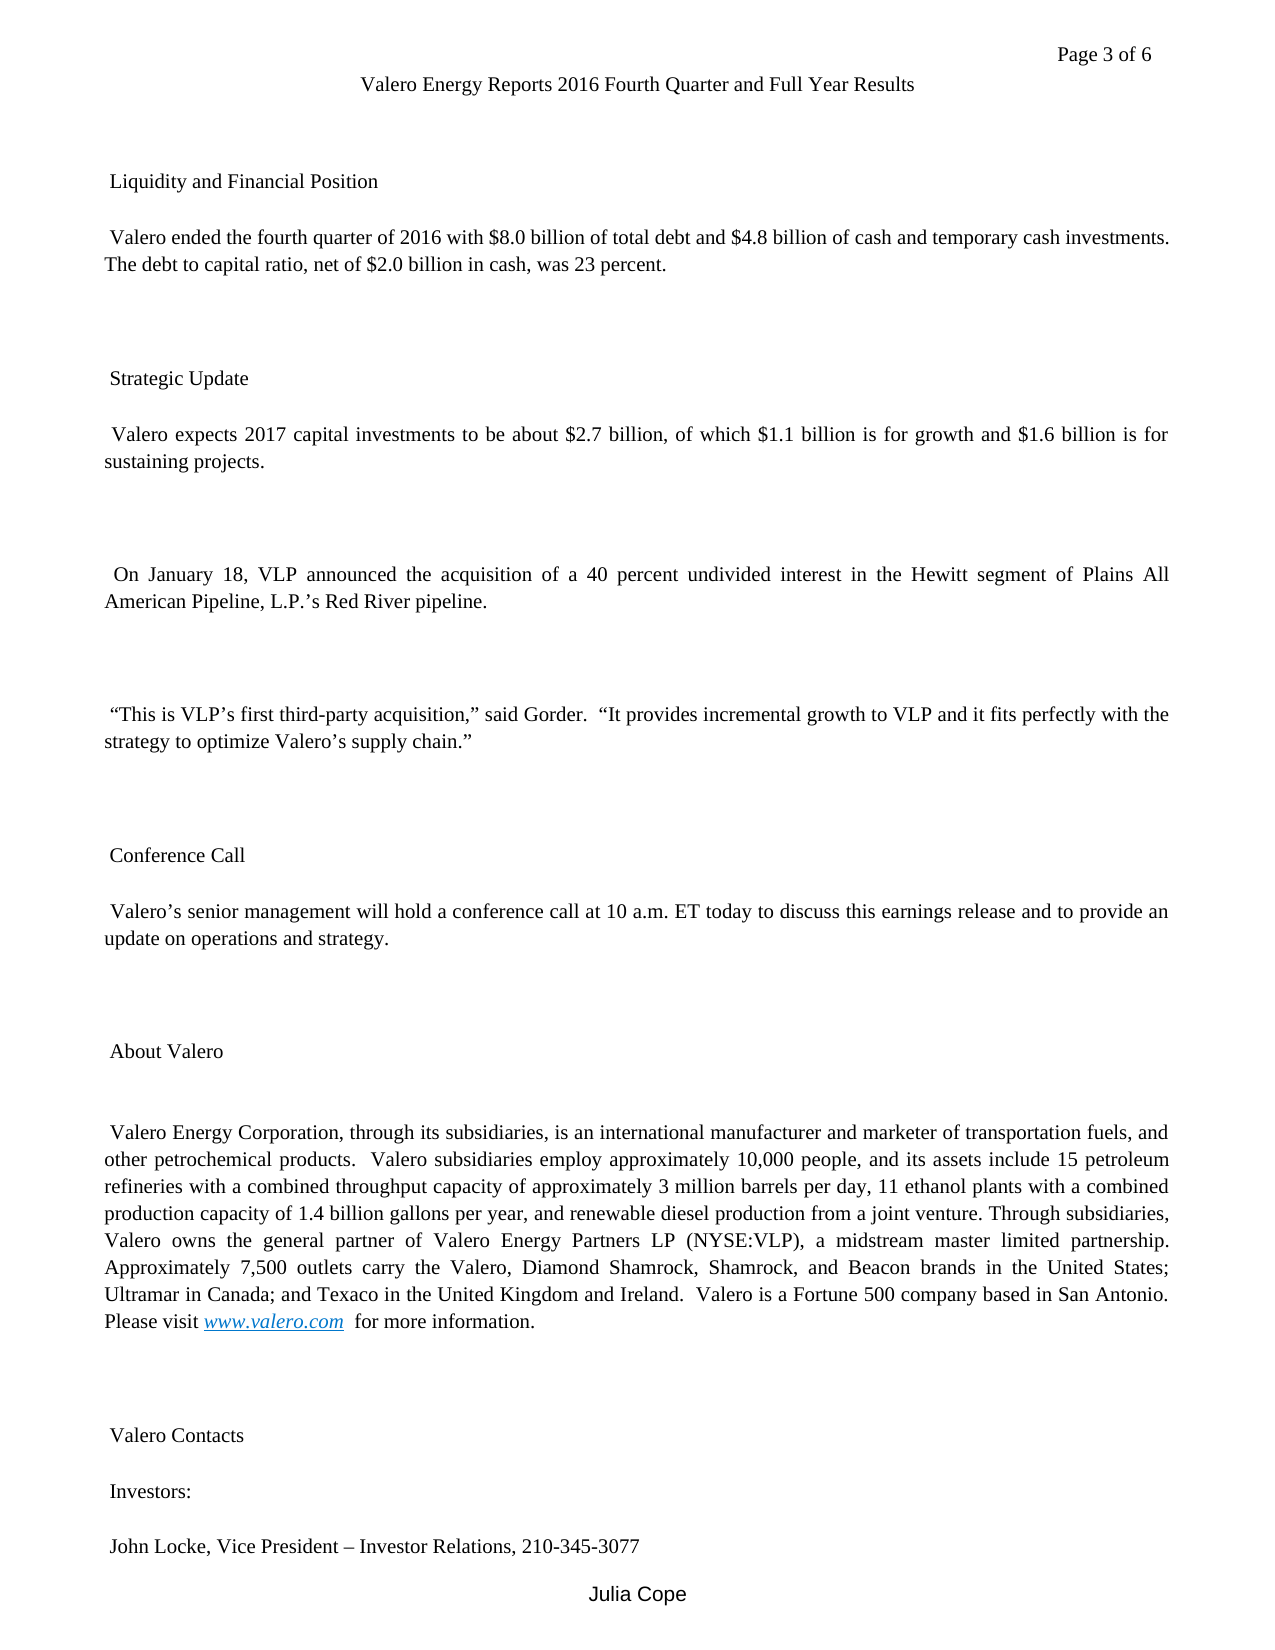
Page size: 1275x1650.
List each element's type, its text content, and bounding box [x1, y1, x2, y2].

text “This is VLP’s first third-party acquisition,” said Gorder. “It provides incremental growth to VLP and it fits perfectly with the strategy to optimize Valero’s supply chain.” [104, 699, 1171, 753]
text Valero Energy Corporation, through its subsidiaries, is an international manufacturer and marketer of transportation fuels, and other petrochemical products. Valero subsidiaries employ approximately 10,000 people, and its assets include 15 petroleum refineries with a combined throughput capacity of approximately 3 million barrels per day, 11 ethanol plants with a combined production capacity of 1.4 billion gallons per year, and renewable diesel production from a joint venture. Through subsidiaries, Valero owns the general partner of Valero Energy Partners LP (NYSE:VLP), a midstream master limited partnership. Approximately 7,500 outlets carry the Valero, Diamond Shamrock, Shamrock, and Beacon brands in the United States; Ultramar in Canada; and Texaco in the United Kingdom and Ireland. Valero is a Fortune 500 company based in San Antonio. Please visit www.valero.com for more information. [104, 1117, 1171, 1333]
text Strategic Update [104, 363, 1171, 390]
text Conference Call [104, 840, 1171, 867]
text About Valero [104, 1036, 1171, 1063]
text Investors: [104, 1476, 1171, 1503]
text John Locke, Vice President – Investor Relations, 210-345-3077 [104, 1531, 1171, 1558]
text Valero expects 2017 capital investments to be about $2.7 billion, of which $1.1 billion is for growth and $1.6 billion is for sustaining projects. [104, 418, 1171, 473]
text On January 18, VLP announced the acquisition of a 40 percent undivided interest in the Hewitt segment of Plains All American Pipeline, L.P.’s Red River pipeline. [104, 559, 1171, 613]
text Valero Contacts [104, 1420, 1171, 1447]
text Liquidity and Financial Position [104, 166, 1171, 193]
text Valero ended the fourth quarter of 2016 with $8.0 billion of total debt and $4.8 billion of cash and temporary cash investments. The debt to capital ratio, net of $2.0 billion in cash, was 23 percent. [104, 222, 1171, 276]
text Valero’s senior management will hold a conference call at 10 a.m. ET today to discuss this earnings release and to provide an update on operations and strategy. [104, 896, 1171, 950]
